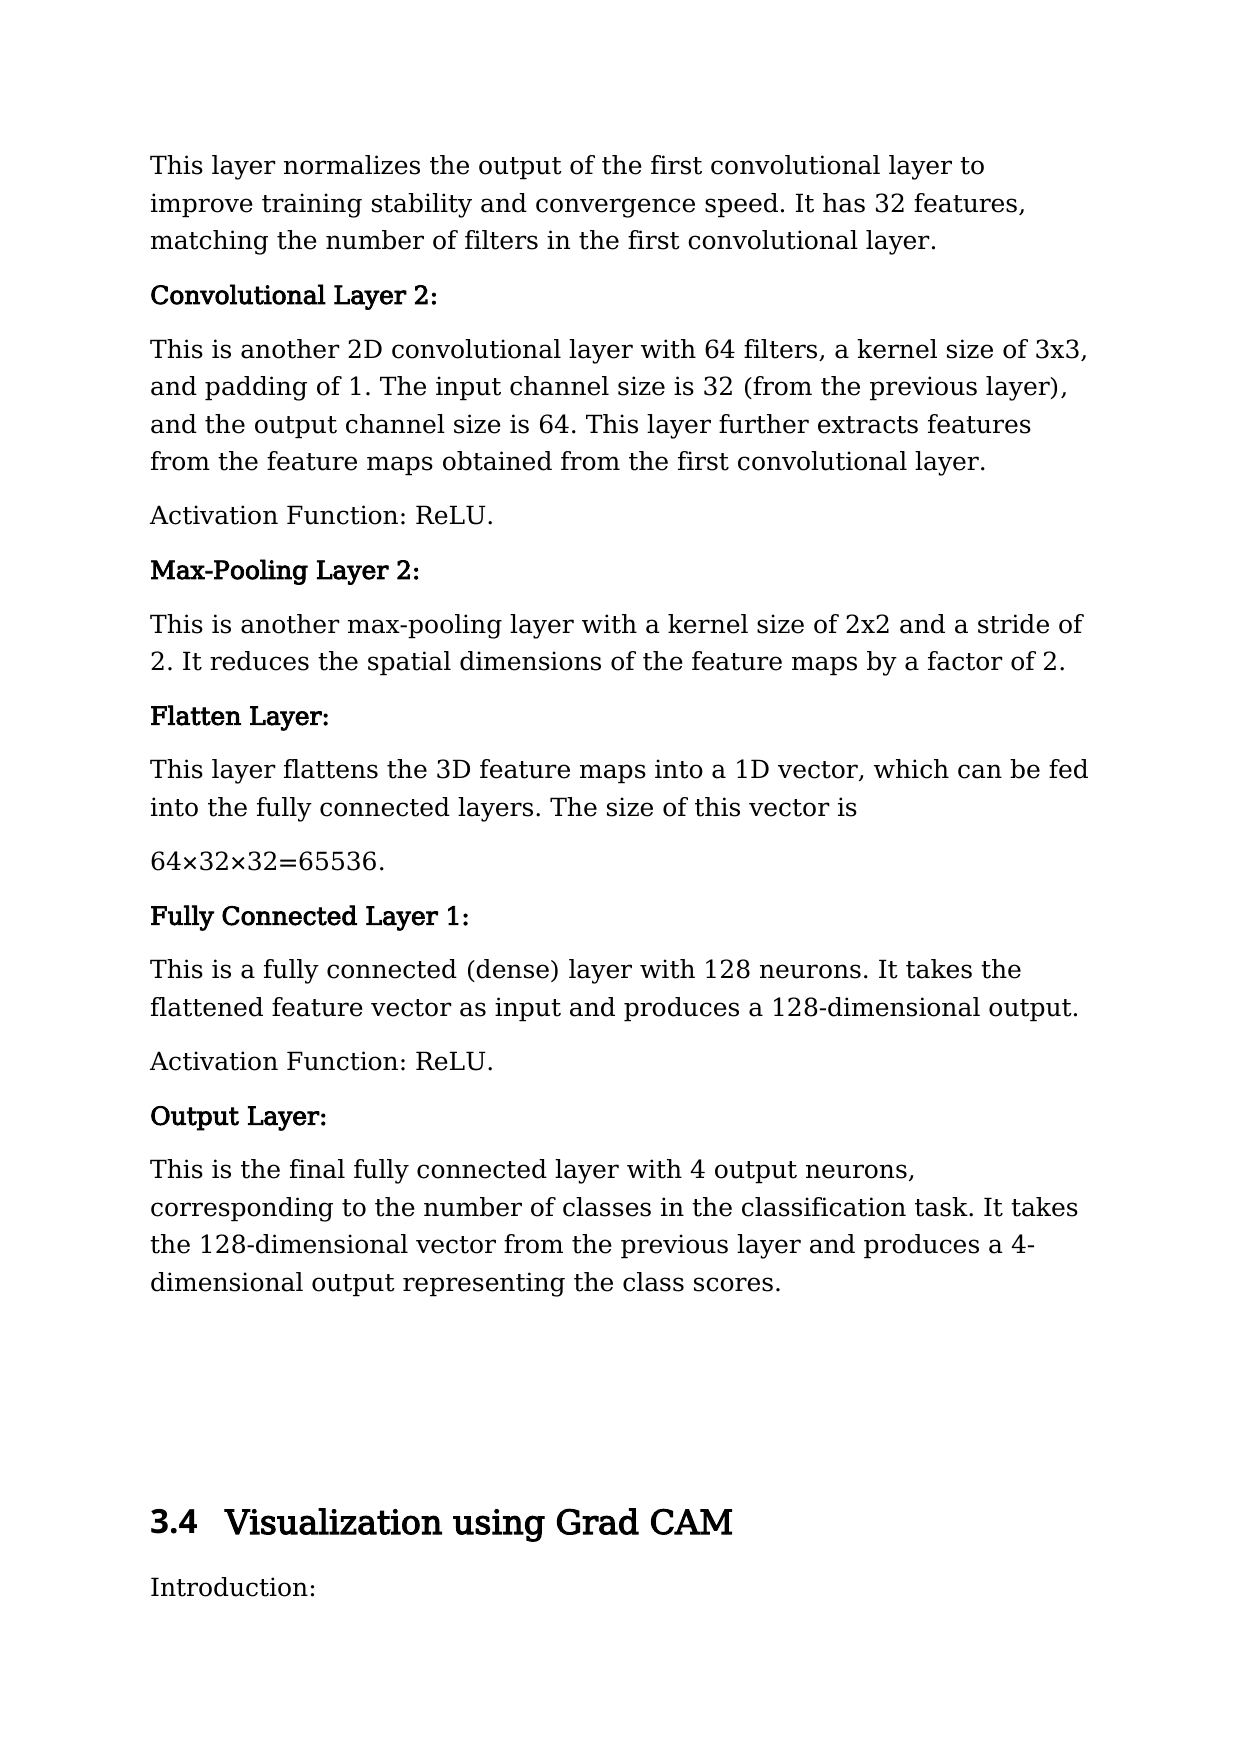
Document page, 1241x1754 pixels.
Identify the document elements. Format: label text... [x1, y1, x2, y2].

text Convolutional Layer 2: [150, 279, 1090, 309]
text Fully Connected Layer 1: [150, 900, 1090, 930]
text Activation Function: ReLU. [150, 1046, 1090, 1076]
text This is another max-pooling layer with a kernel size of 2x2 and a stride of 2. It reduces the spatial dimensions of the feature maps by a factor of 2. [150, 608, 1090, 676]
text Activation Function: ReLU. [150, 500, 1090, 530]
text This is a fully connected (dense) layer with 128 neurons. It takes the flattened feature vector as input and produces a 128-dimensional output. [150, 954, 1090, 1022]
text Max-Pooling Layer 2: [150, 554, 1090, 584]
list Visualization using Grad CAM [150, 1498, 1090, 1544]
text This layer normalizes the output of the first convolutional layer to improve training stability and convergence speed. It has 32 features, matching the number of filters in the first convolutional layer. [150, 150, 1090, 255]
text Output Layer: [150, 1100, 1090, 1130]
text Flatten Layer: [150, 700, 1090, 730]
text This layer flattens the 3D feature maps into a 1D vector, which can be fed into the fully connected layers. The size of this vector is [150, 754, 1090, 822]
text This is the final fully connected layer with 4 output neurons, corresponding to the number of classes in the classification task. It takes the 128-dimensional vector from the previous layer and produces a 4-dimensional output representing the class scores. [150, 1154, 1090, 1297]
text 64×32×32=65536. [150, 846, 1090, 876]
text Introduction: [150, 1572, 1090, 1602]
text This is another 2D convolutional layer with 64 filters, a kernel size of 3x3, and padding of 1. The input channel size is 32 (from the previous layer), and the output channel size is 64. This layer further extracts features from the feature maps obtained from the first convolutional layer. [150, 333, 1090, 476]
